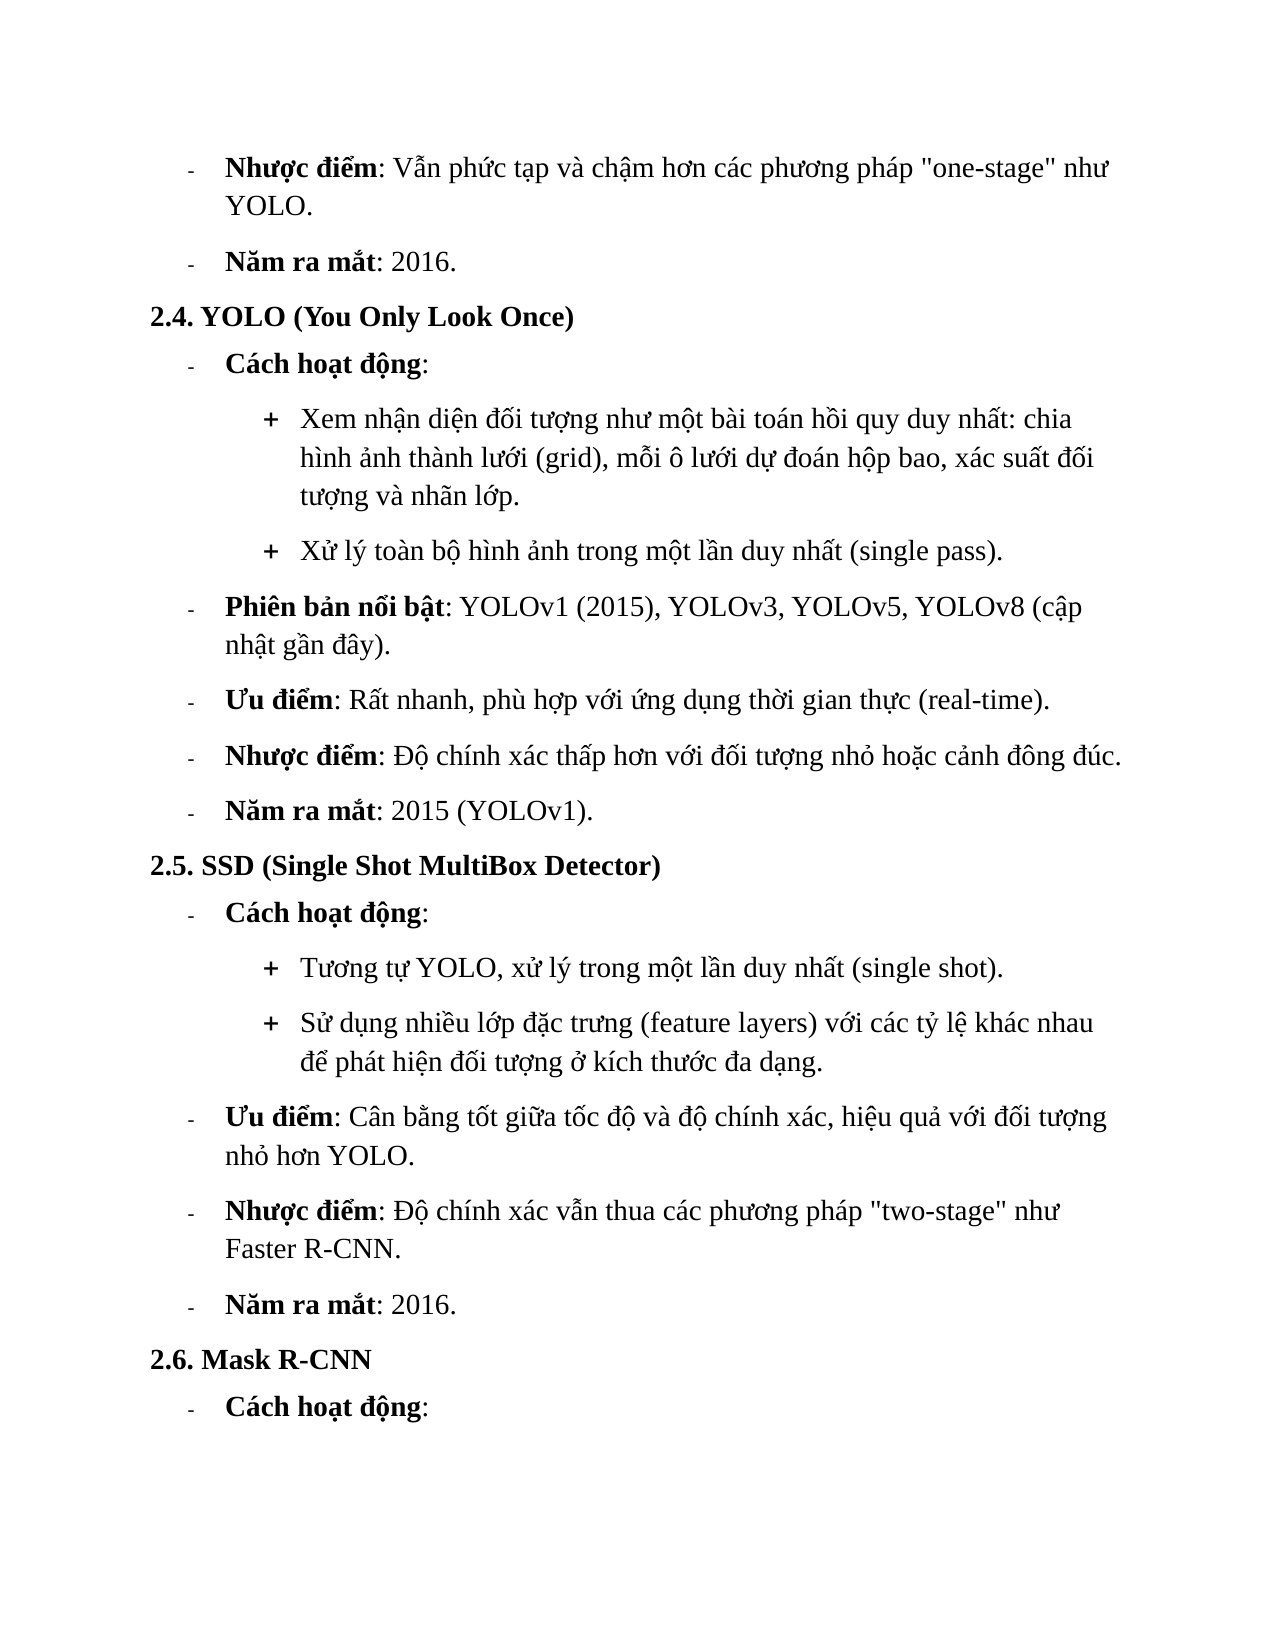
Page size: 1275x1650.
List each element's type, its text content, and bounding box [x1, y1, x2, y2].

subtitle 2.5. SSD (Single Shot MultiBox Detector) [150, 848, 1125, 882]
subtitle 2.6. Mask R-CNN [150, 1342, 1125, 1376]
list Năm ra mắt: 2016. [187, 244, 1125, 277]
list Tương tự YOLO, xử lý trong một lần duy nhất (single shot). [262, 950, 1125, 984]
list Sử dụng nhiều lớp đặc trưng (feature layers) với các tỷ lệ khác nhau để phát hiện đối tượng ở kích thước đa dạng. [262, 1006, 1125, 1078]
list Nhược điểm: Độ chính xác vẫn thua các phương pháp "two-stage" như Faster R-CNN. [187, 1193, 1125, 1265]
list Năm ra mắt: 2016. [187, 1287, 1125, 1320]
list Nhược điểm: Độ chính xác thấp hơn với đối tượng nhỏ hoặc cảnh đông đúc. [187, 738, 1125, 771]
list Xử lý toàn bộ hình ảnh trong một lần duy nhất (single pass). [262, 533, 1125, 567]
list Phiên bản nổi bật: YOLOv1 (2015), YOLOv3, YOLOv5, YOLOv8 (cập nhật gần đây). [187, 589, 1125, 661]
list Nhược điểm: Vẫn phức tạp và chậm hơn các phương pháp "one-stage" như YOLO. [187, 150, 1125, 222]
list Cách hoạt động: [187, 346, 1125, 379]
list Xem nhận diện đối tượng như một bài toán hồi quy duy nhất: chia hình ảnh thành lưới (grid), mỗi ô lưới dự đoán hộp bao, xác suất đối tượng và nhãn lớp. [262, 401, 1125, 512]
list Năm ra mắt: 2015 (YOLOv1). [187, 793, 1125, 826]
list Cách hoạt động: [187, 895, 1125, 928]
list Ưu điểm: Rất nhanh, phù hợp với ứng dụng thời gian thực (real-time). [187, 682, 1125, 716]
list Ưu điểm: Cân bằng tốt giữa tốc độ và độ chính xác, hiệu quả với đối tượng nhỏ hơn YOLO. [187, 1099, 1125, 1171]
subtitle 2.4. YOLO (You Only Look Once) [150, 299, 1125, 332]
list Cách hoạt động: [187, 1389, 1125, 1422]
